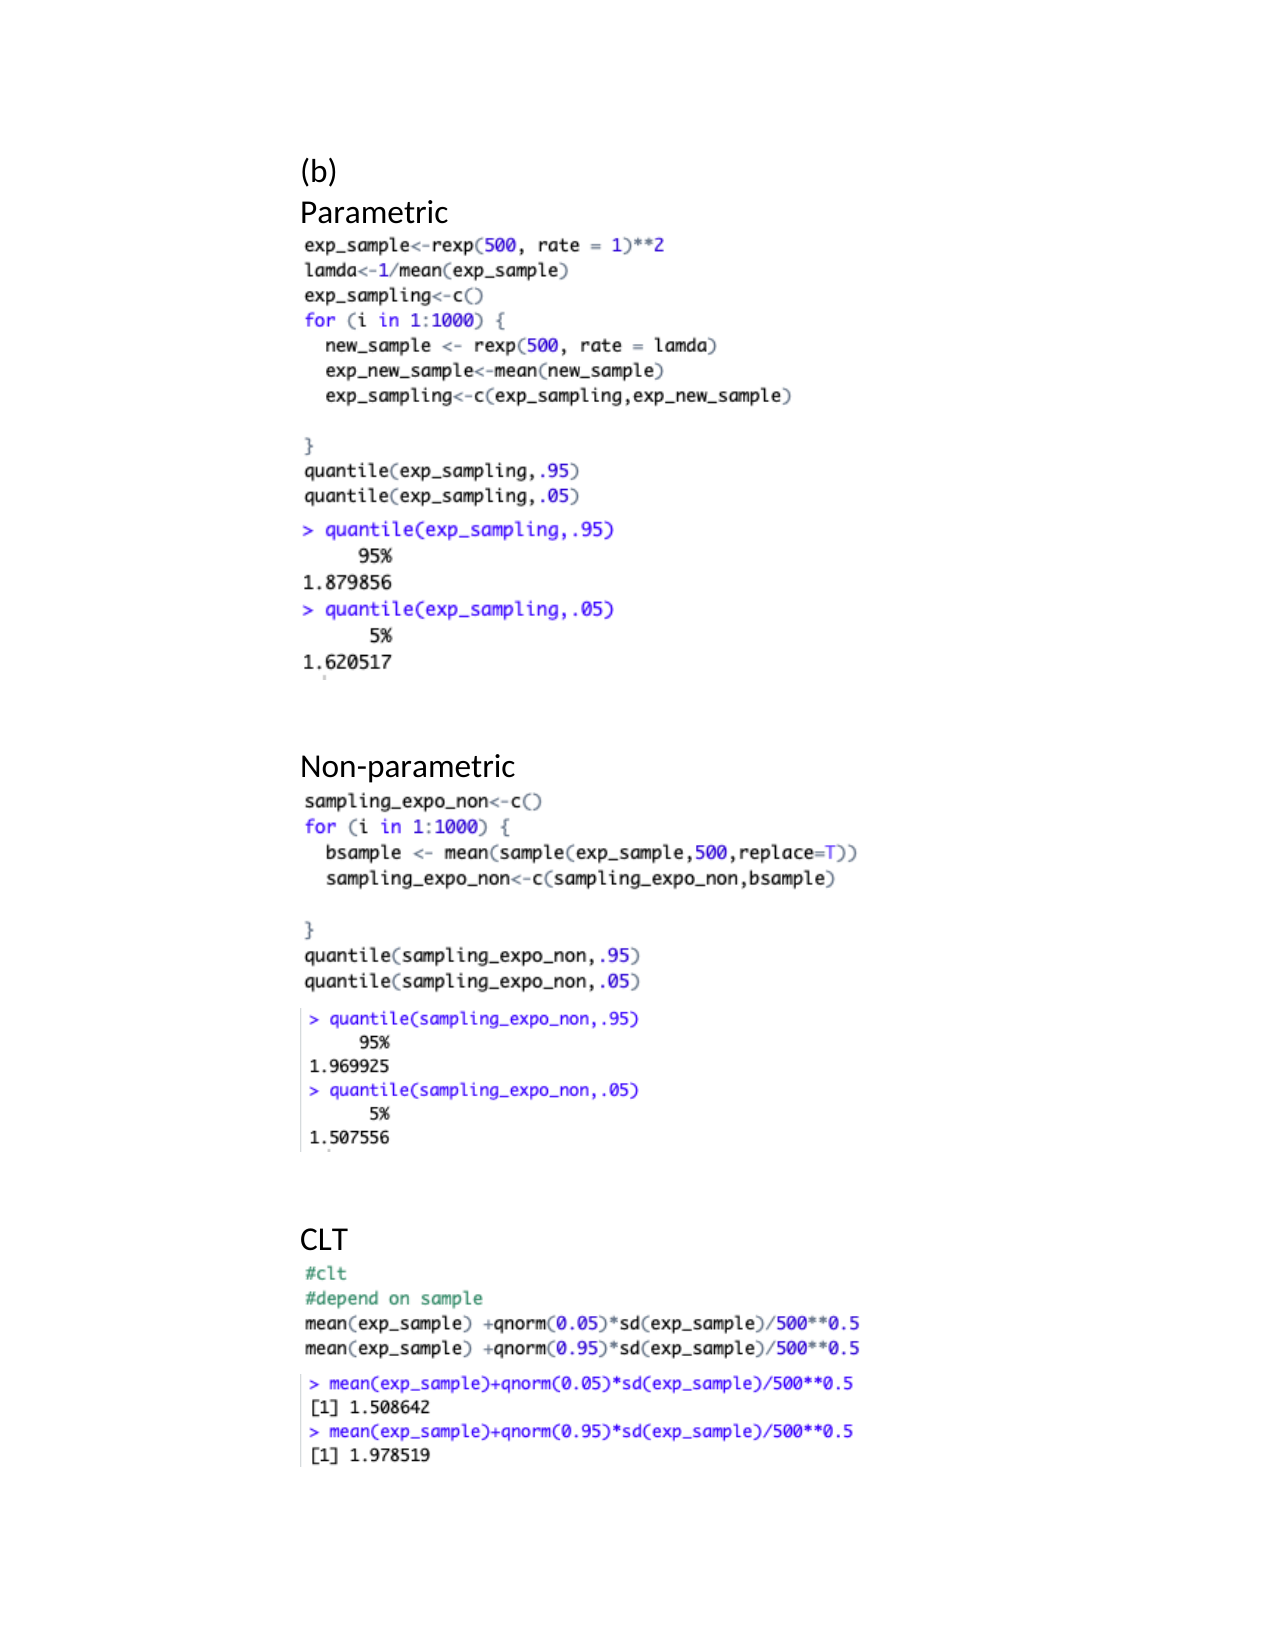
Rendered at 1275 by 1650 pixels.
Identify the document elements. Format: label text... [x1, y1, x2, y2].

picture [300, 1258, 894, 1467]
text Parametric [300, 191, 975, 231]
text Non-parametric [300, 745, 975, 786]
picture [300, 231, 907, 680]
text (b) [300, 150, 975, 191]
picture [300, 786, 891, 1152]
text CLT [300, 1218, 975, 1259]
